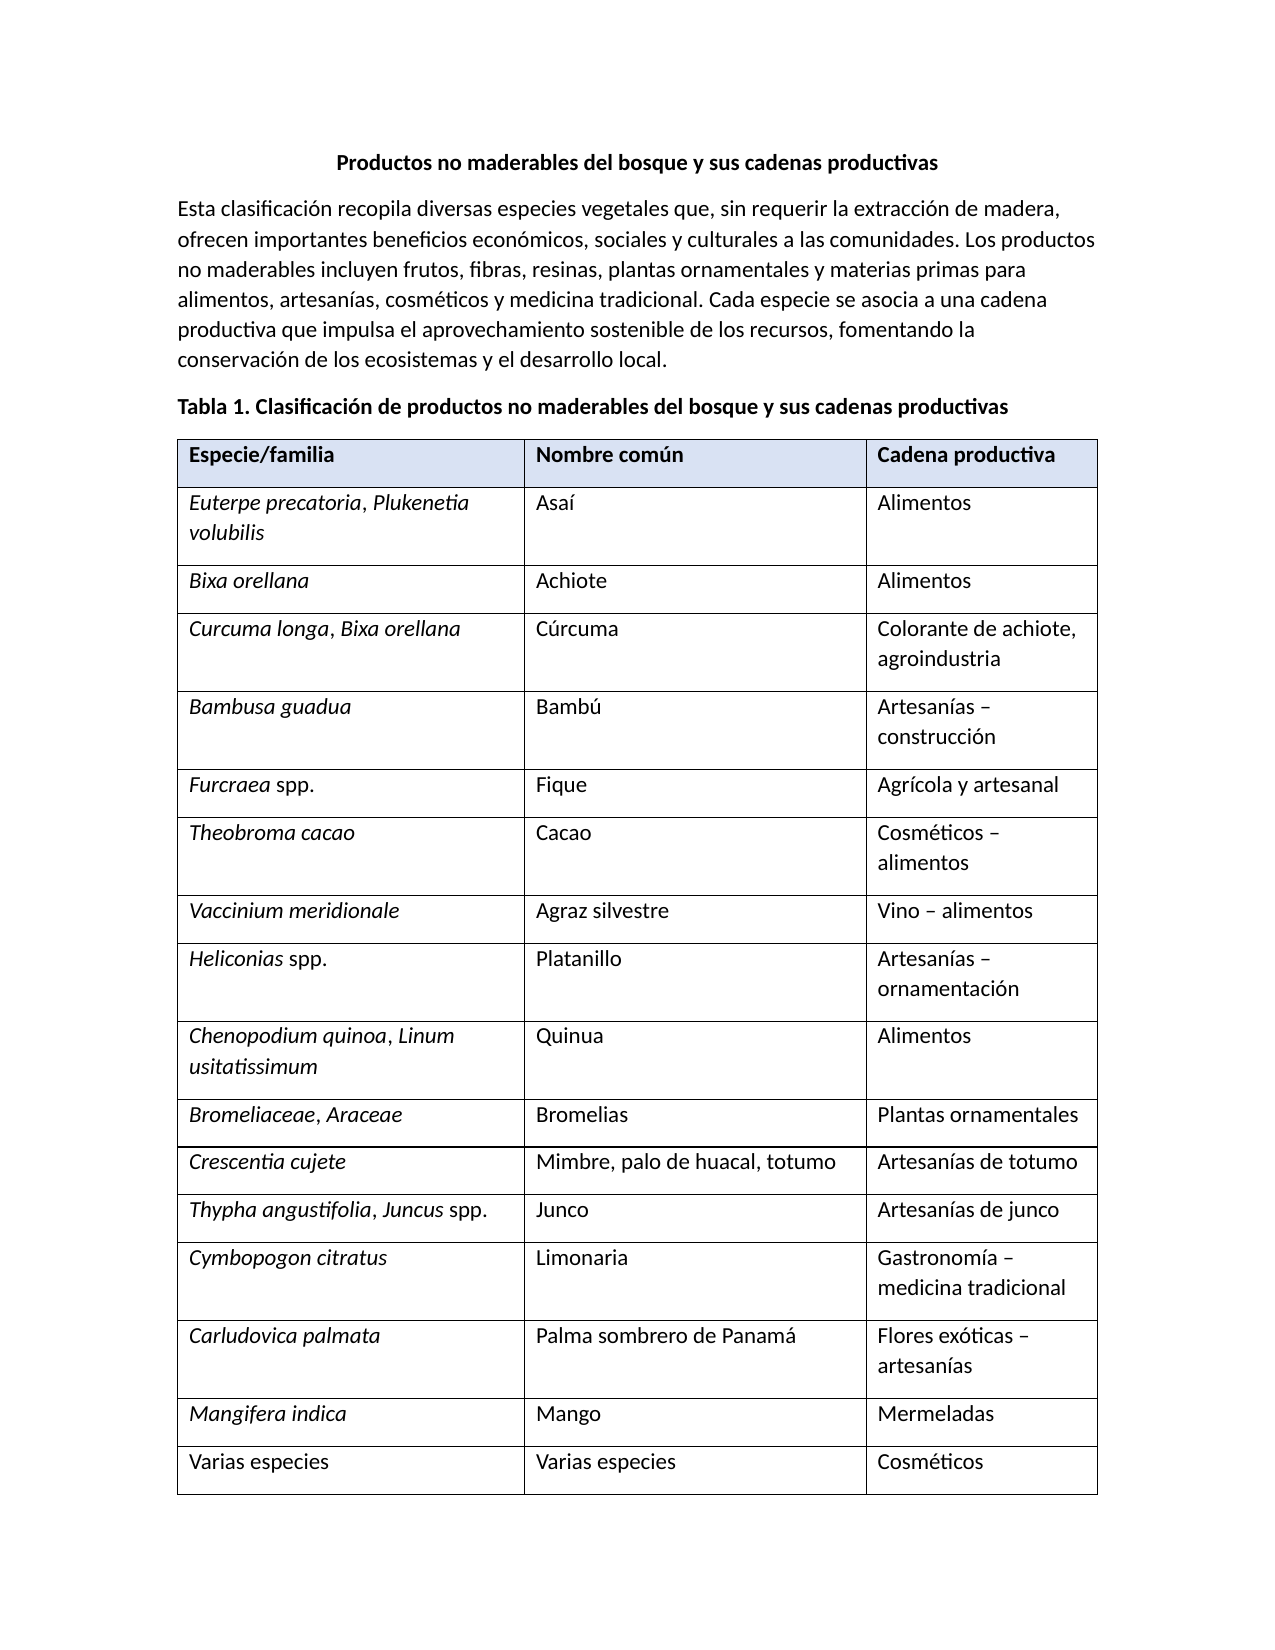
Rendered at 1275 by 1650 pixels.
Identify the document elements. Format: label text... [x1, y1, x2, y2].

table_header Especie/familia [178, 440, 524, 487]
table_cell Mermeladas [867, 1399, 1097, 1446]
table_cell Quinua [525, 1022, 866, 1099]
table_cell Junco [525, 1195, 866, 1242]
table_cell Colorante de achiote, agroindustria [867, 614, 1097, 691]
table_cell Artesanías – construcción [867, 692, 1097, 769]
table_cell Artesanías de totumo [867, 1148, 1097, 1194]
table_cell Platanillo [525, 944, 866, 1021]
table_cell Curcuma longa, Bixa orellana [178, 614, 524, 691]
table_cell Mango [525, 1399, 866, 1446]
table_cell Limonaria [525, 1243, 866, 1320]
table_cell Achiote [525, 566, 866, 613]
table_cell Artesanías – ornamentación [867, 944, 1097, 1021]
table_cell Vaccinium meridionale [178, 896, 524, 943]
table_cell Chenopodium quinoa, Linum usitatissimum [178, 1022, 524, 1099]
table_cell Furcraea spp. [178, 770, 524, 817]
table_cell Cosméticos [867, 1447, 1097, 1494]
table_cell Plantas ornamentales [867, 1100, 1097, 1146]
table_cell Cymbopogon citratus [178, 1243, 524, 1320]
table_cell Cacao [525, 818, 866, 895]
table_cell Euterpe precatoria, Plukenetia volubilis [178, 488, 524, 565]
table_cell Asaí [525, 488, 866, 565]
table_cell Crescentia cujete [178, 1148, 524, 1194]
table_cell Bambú [525, 692, 866, 769]
table_cell Flores exóticas – artesanías [867, 1321, 1097, 1398]
table_cell Carludovica palmata [178, 1321, 524, 1398]
text Esta clasificación recopila diversas especies vegetales que, sin requerir la extracción de madera, ofrecen importantes beneficios económicos, sociales y culturales a las comunidades. Los productos no maderables incluyen frutos, fibras, resinas, plantas ornamentales y materias primas para alimentos, artesanías, cosméticos y medicina tradicional. Cada especie se asocia a una cadena productiva que impulsa el aprovechamiento sostenible de los recursos, fomentando la conservación de los ecosistemas y el desarrollo local. [177, 194, 1098, 373]
table_header Nombre común [525, 440, 866, 487]
table_cell Alimentos [867, 566, 1097, 613]
table_cell Theobroma cacao [178, 818, 524, 895]
table_cell Artesanías de junco [867, 1195, 1097, 1242]
table_cell Varias especies [525, 1447, 866, 1494]
table_cell Mimbre, palo de huacal, totumo [525, 1148, 866, 1194]
table_cell Gastronomía – medicina tradicional [867, 1243, 1097, 1320]
table_cell Palma sombrero de Panamá [525, 1321, 866, 1398]
table_cell Agraz silvestre [525, 896, 866, 943]
table_cell Bromeliaceae, Araceae [178, 1100, 524, 1146]
table_cell Thypha angustifolia, Juncus spp. [178, 1195, 524, 1242]
table_cell Bambusa guadua [178, 692, 524, 769]
table_cell Vino – alimentos [867, 896, 1097, 943]
table_cell Mangifera indica [178, 1399, 524, 1446]
text Tabla 1. Clasificación de productos no maderables del bosque y sus cadenas productivas [177, 392, 1098, 420]
table_cell Varias especies [178, 1447, 524, 1494]
table_cell Agrícola y artesanal [867, 770, 1097, 817]
table_cell Bromelias [525, 1100, 866, 1146]
table_cell Cúrcuma [525, 614, 866, 691]
table_header Cadena productiva [867, 440, 1097, 487]
table_cell Cosméticos – alimentos [867, 818, 1097, 895]
table_cell Bixa orellana [178, 566, 524, 613]
text Productos no maderables del bosque y sus cadenas productivas [177, 148, 1098, 176]
table_cell Alimentos [867, 1022, 1097, 1099]
table_cell Fique [525, 770, 866, 817]
table_cell Alimentos [867, 488, 1097, 565]
table_cell Heliconias spp. [178, 944, 524, 1021]
